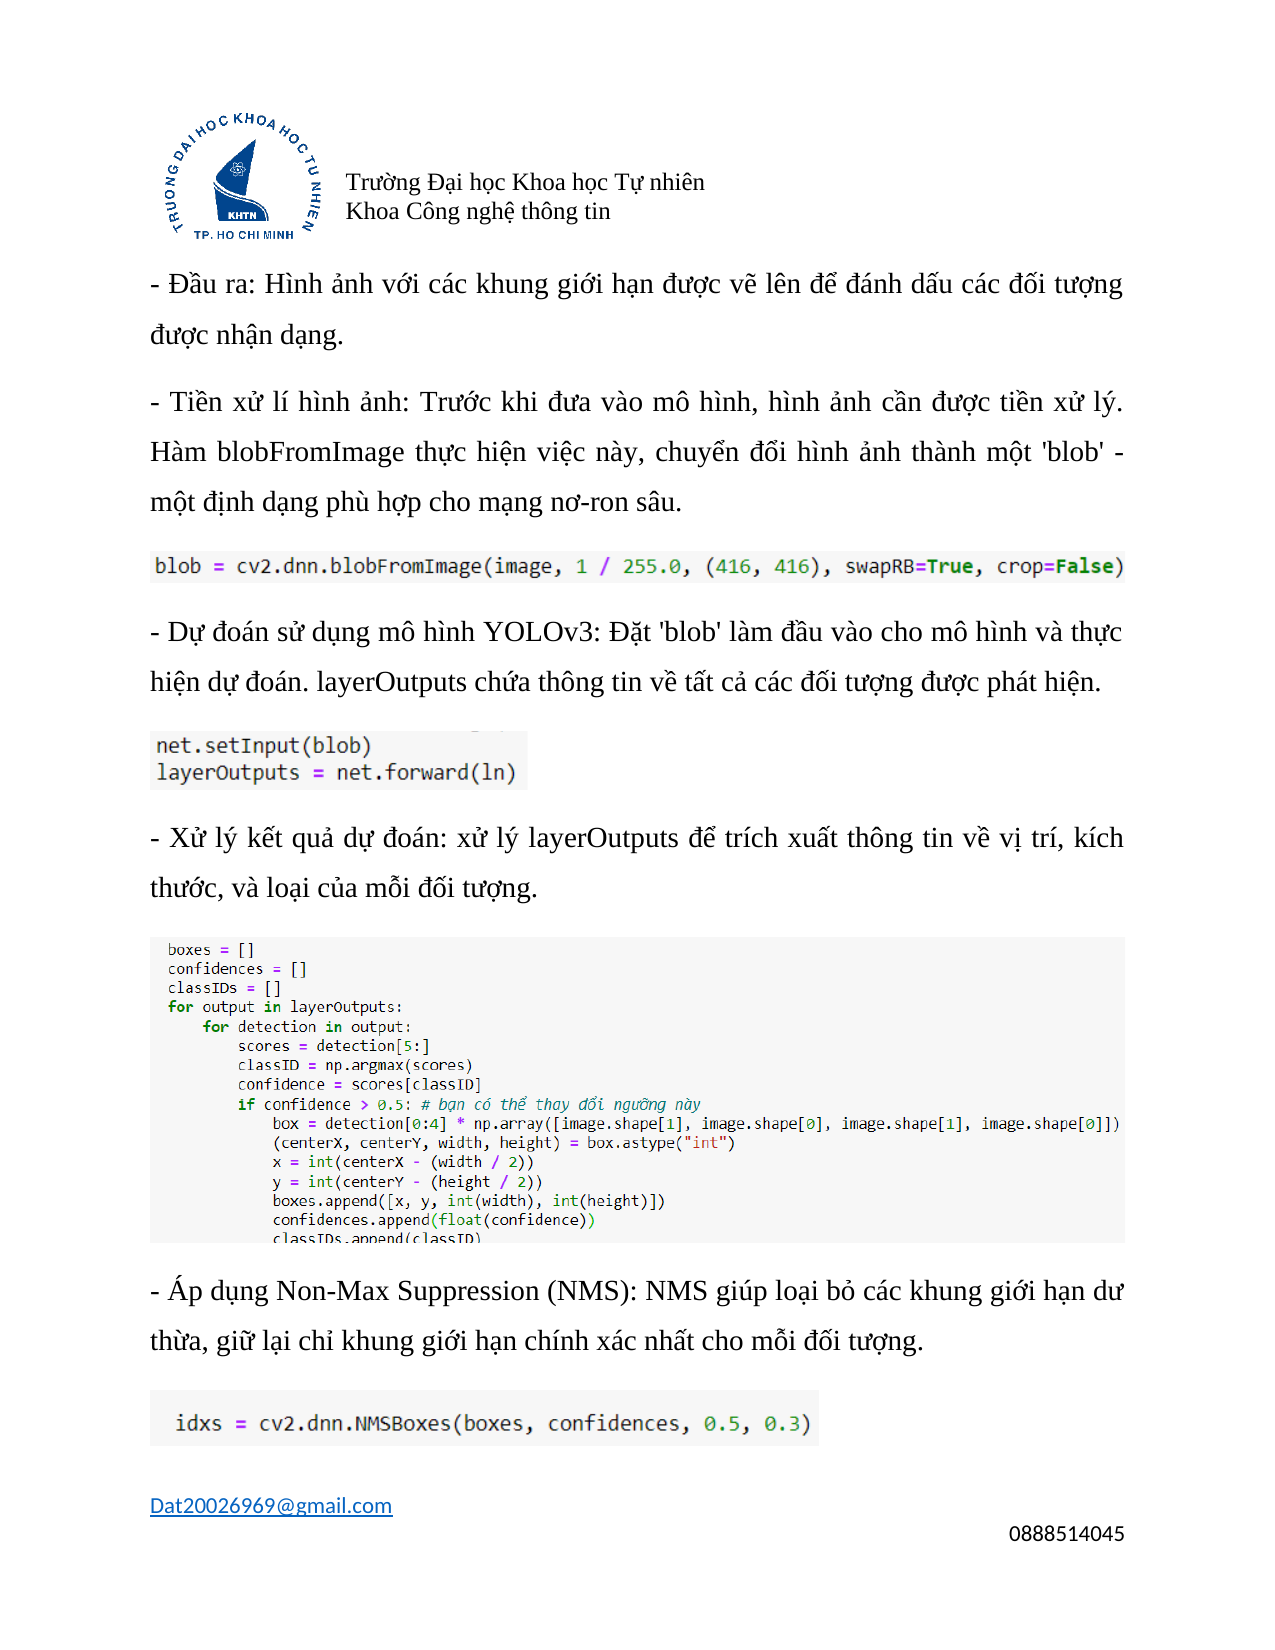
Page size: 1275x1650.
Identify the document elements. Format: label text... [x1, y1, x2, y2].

picture [162, 113, 321, 239]
text - Áp dụng Non-Max Suppression (NMS): NMS giúp loại bỏ các khung giới hạn dư thừa, giữ lại chỉ khung giới hạn chính xác nhất cho mỗi đối tượng. [150, 1273, 1125, 1357]
picture [150, 937, 1125, 1243]
picture [150, 1390, 819, 1446]
picture [150, 731, 528, 790]
text - Dự đoán sử dụng mô hình YOLOv3: Đặt 'blob' làm đầu vào cho mô hình và thực hiện dự đoán. layerOutputs chứa thông tin về tất cả các đối tượng được phát hiện. [150, 614, 1125, 697]
text - Tiền xử lí hình ảnh: Trước khi đưa vào mô hình, hình ảnh cần được tiền xử lý. Hàm blobFromImage thực hiện việc này, chuyển đổi hình ảnh thành một 'blob' - một định dạng phù hợp cho mạng nơ-ron sâu. [150, 384, 1125, 518]
text - Xử lý kết quả dự đoán: xử lý layerOutputs để trích xuất thông tin về vị trí, kích thước, và loại của mỗi đối tượng. [150, 820, 1125, 904]
picture [150, 551, 1125, 583]
text - Đầu ra: Hình ảnh với các khung giới hạn được vẽ lên để đánh dấu các đối tượng được nhận dạng. [150, 267, 1125, 350]
